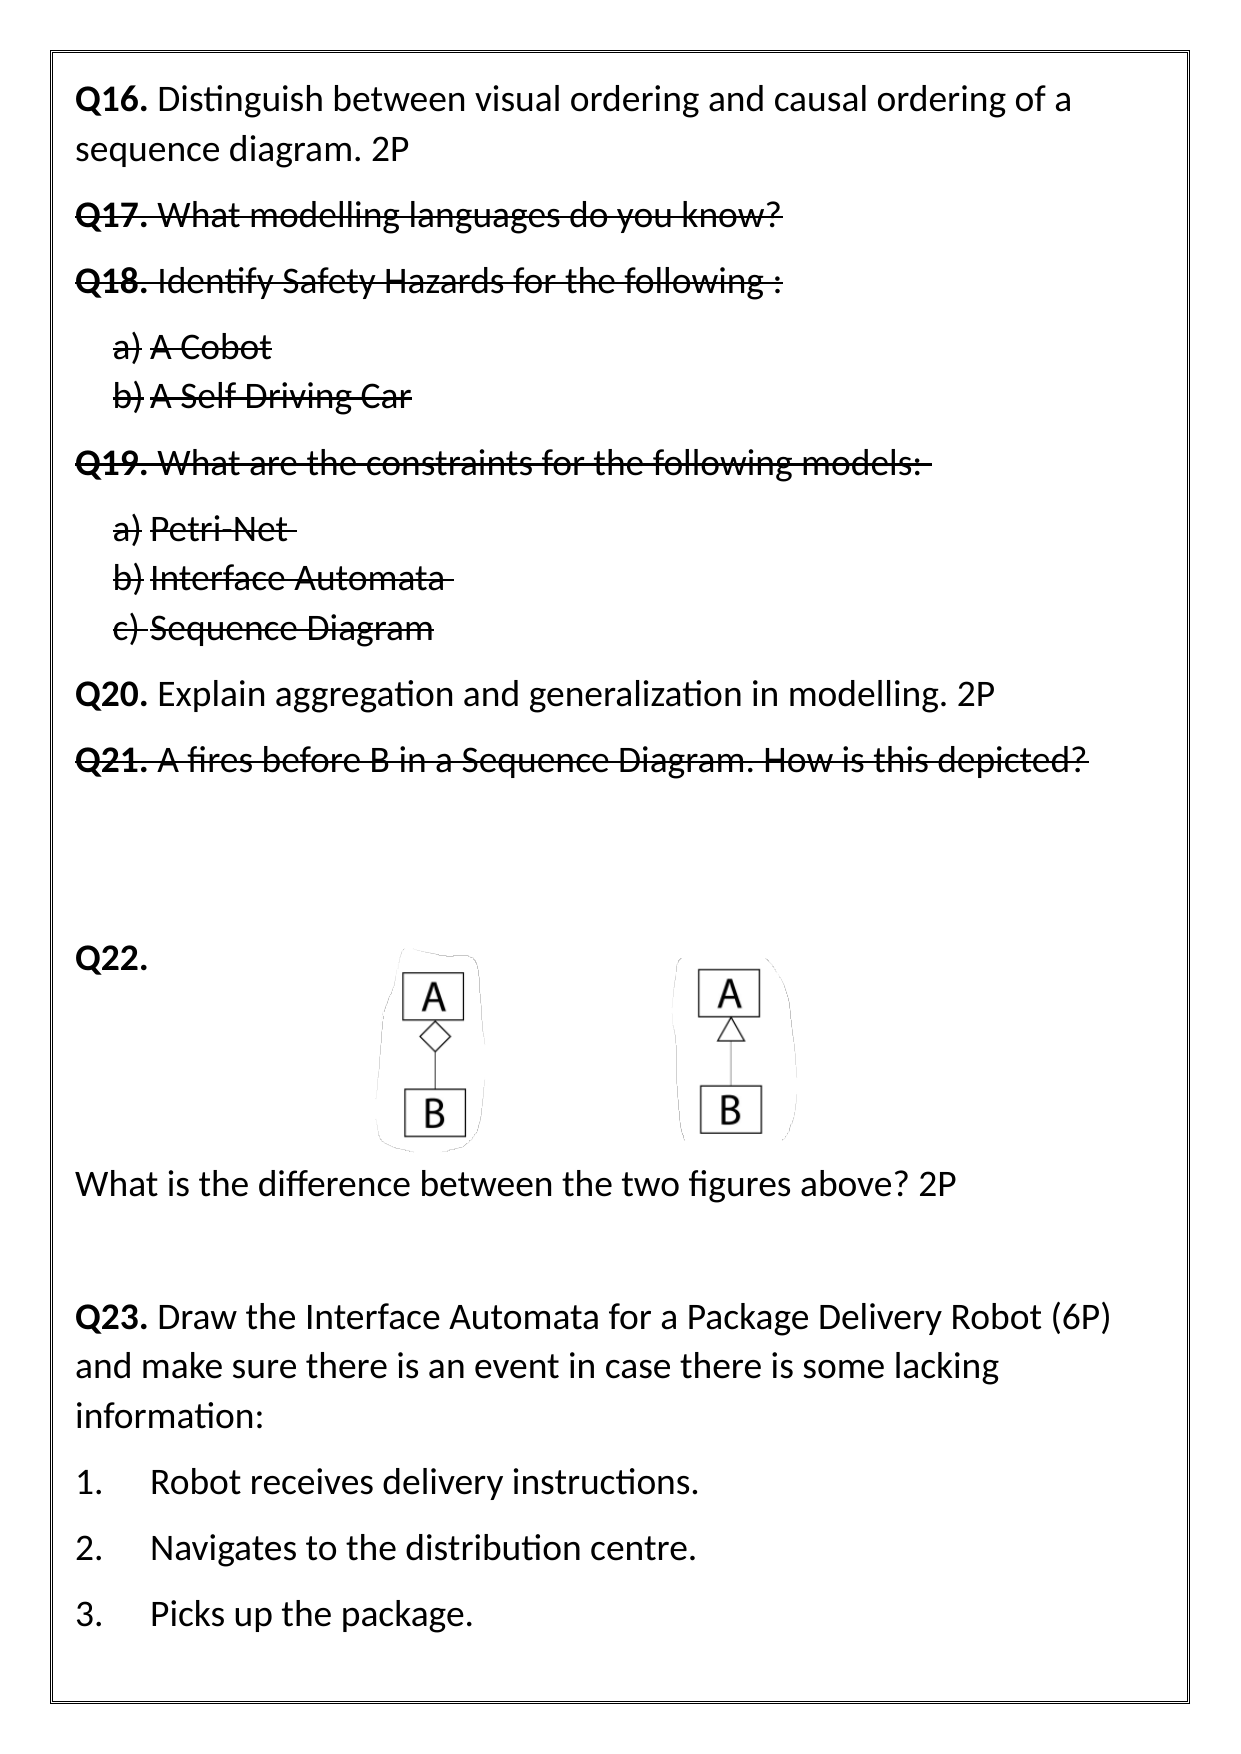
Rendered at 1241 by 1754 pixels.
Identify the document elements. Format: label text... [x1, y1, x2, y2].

text Q19. What are the constraints for the following models: [75, 438, 1165, 484]
text What is the difference between the two figures above? 2P [75, 1160, 1165, 1206]
list Sequence Diagram [112, 604, 1165, 649]
list Petri-Net [112, 505, 1165, 551]
text Q16. Distinguish between visual ordering and causal ordering of a sequence diagram. 2P [75, 75, 1165, 170]
text Q22. [75, 934, 1165, 980]
text 3. Picks up the package. [75, 1590, 1165, 1636]
list A Cobot [112, 323, 1165, 369]
picture [375, 948, 486, 1153]
text Q20. Explain aggregation and generalization in modelling. 2P [75, 670, 1165, 716]
list Interface Automata [112, 554, 1165, 600]
text 2. Navigates to the distribution centre. [75, 1524, 1165, 1570]
text Q21. A fires before B in a Sequence Diagram. How is this depicted? [75, 736, 1165, 782]
picture [671, 958, 798, 1141]
text Q23. Draw the Interface Automata for a Package Delivery Robot (6P) and make sure there is an event in case there is some lacking information: [75, 1293, 1165, 1437]
text Q18. Identify Safety Hazards for the following : [75, 257, 1165, 303]
text 1. Robot receives delivery instructions. [75, 1458, 1165, 1504]
text Q17. What modelling languages do you know? [75, 191, 1165, 236]
list A Self Driving Car [112, 372, 1165, 418]
